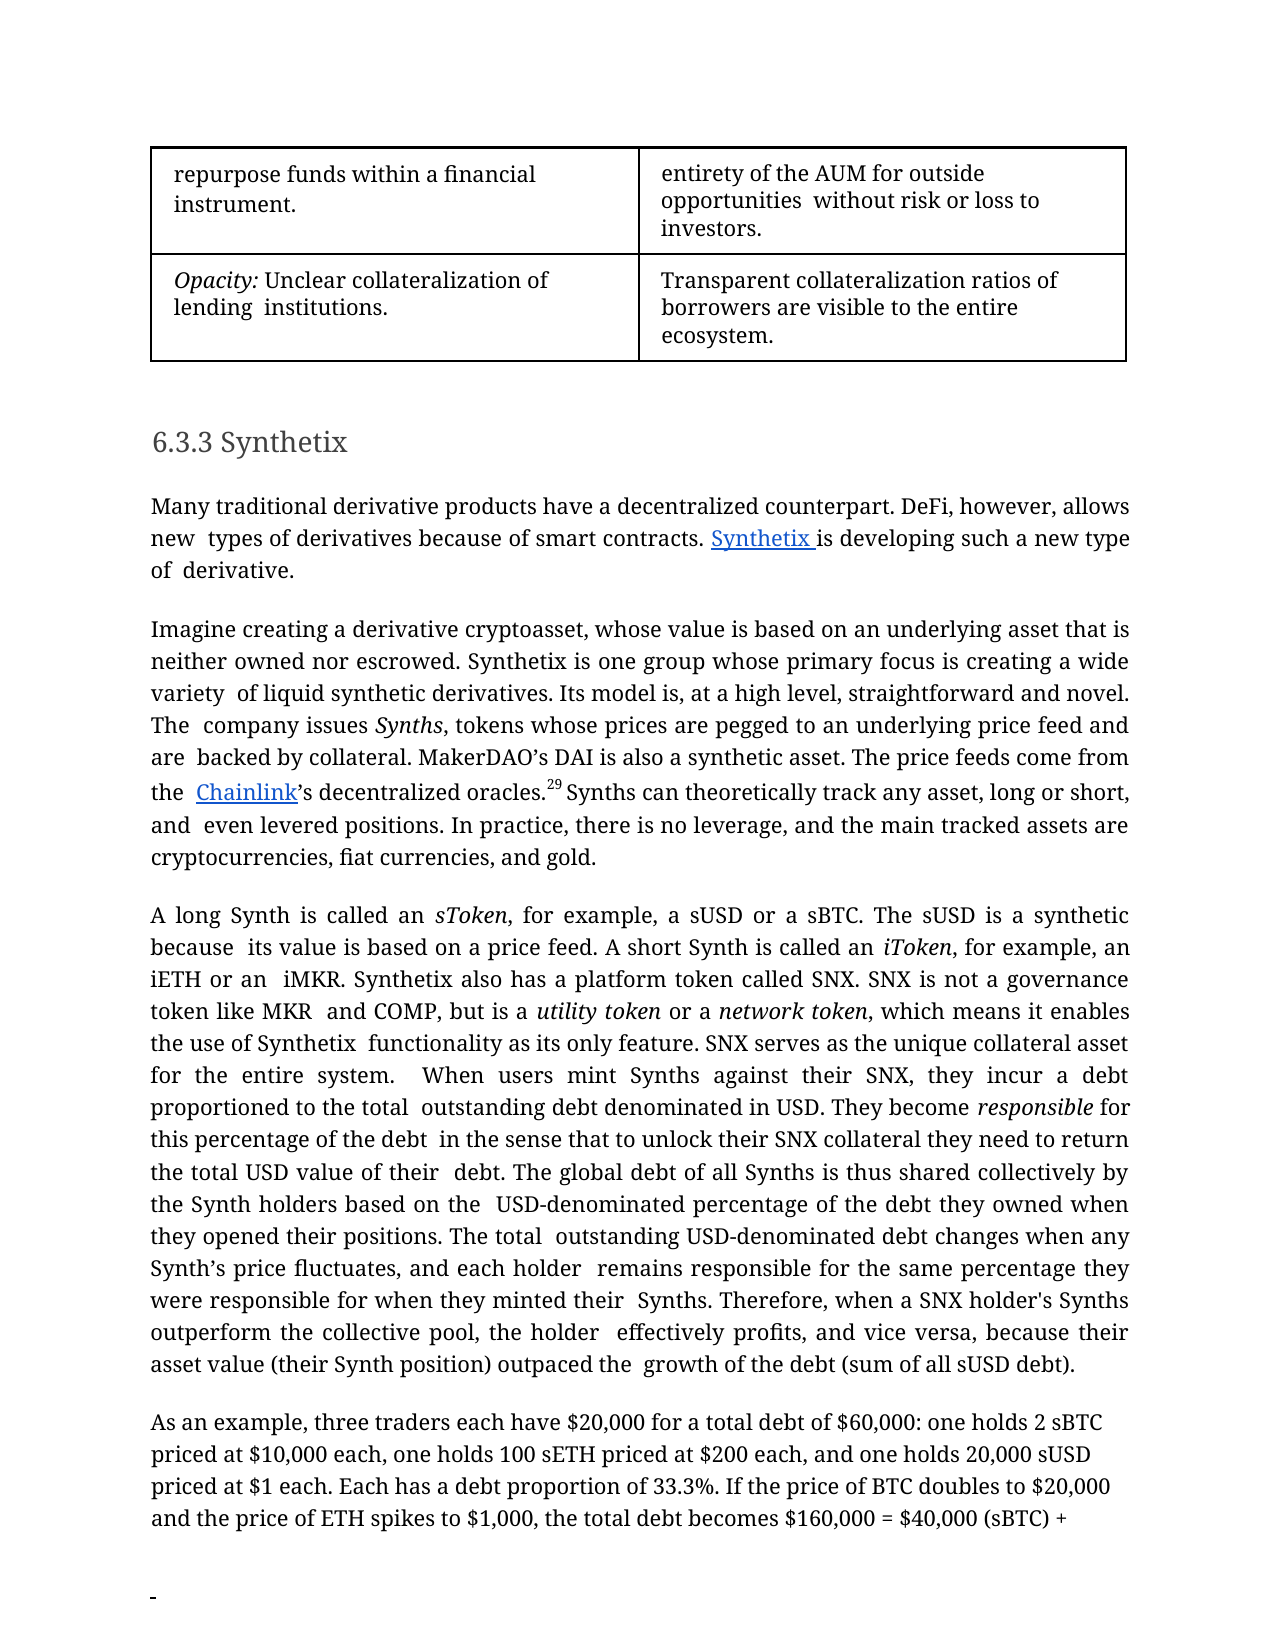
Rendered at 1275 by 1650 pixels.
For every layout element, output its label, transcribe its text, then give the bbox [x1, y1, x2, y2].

table_cell Transparent collateralization ratios of borrowers are visible to the entire ecosystem. [640, 255, 1125, 360]
text A long Synth is called an sToken, for example, a sUSD or a sBTC. The sUSD is a synthetic because its value is based on a price feed. A short Synth is called an iToken, for example, an iETH or an iMKR. Synthetix also has a platform token called SNX. SNX is not a governance token like MKR and COMP, but is a utility token or a network token, which means it enables the use of Synthetix functionality as its only feature. SNX serves as the unique collateral asset for the entire system. When users mint Synths against their SNX, they incur a debt proportioned to the total outstanding debt denominated in USD. They become responsible for this percentage of the debt in the sense that to unlock their SNX collateral they need to return the total USD value of their debt. The global debt of all Synths is thus shared collectively by the Synth holders based on the USD-denominated percentage of the debt they owned when they opened their positions. The total outstanding USD-denominated debt changes when any Synth’s price fluctuates, and each holder remains responsible for the same percentage they were responsible for when they minted their Synths. Therefore, when a SNX holder's Synths outperform the collective pool, the holder effectively profits, and vice versa, because their asset value (their Synth position) outpaced the growth of the debt (sum of all sUSD debt). [150, 900, 1131, 1379]
table_header repurpose funds within a financial instrument. [152, 149, 638, 253]
table_header entirety of the AUM for outside opportunities without risk or loss to investors. [640, 149, 1125, 253]
text Many traditional derivative products have a decentralized counterpart. DeFi, however, allows new types of derivatives because of smart contracts. Synthetix is developing such a new type of derivative. [150, 491, 1131, 585]
table_cell Opacity: Unclear collateralization of lending institutions. [152, 255, 638, 360]
text As an example, three traders each have $20,000 for a total debt of $60,000: one holds 2 sBTC priced at $10,000 each, one holds 100 sETH priced at $200 each, and one holds 20,000 sUSD priced at $1 each. Each has a debt proportion of 33.3%. If the price of BTC doubles to $20,000 and the price of ETH spikes to $1,000, the total debt becomes $160,000 = $40,000 (sBTC) + [150, 1407, 1131, 1533]
text Imagine creating a derivative cryptoasset, whose value is based on an underlying asset that is neither owned nor escrowed. Synthetix is one group whose primary focus is creating a wide variety of liquid synthetic derivatives. Its model is, at a high level, straightforward and novel. The company issues Synths, tokens whose prices are pegged to an underlying price feed and are backed by collateral. MakerDAO’s DAI is also a synthetic asset. The price feeds come from the Chainlink’s decentralized oracles.29 Synths can theoretically track any asset, long or short, and even levered positions. In practice, there is no leverage, and the main tracked assets are cryptocurrencies, fiat currencies, and gold. [151, 614, 1131, 871]
text 6.3.3 Synthetix [152, 423, 1131, 461]
